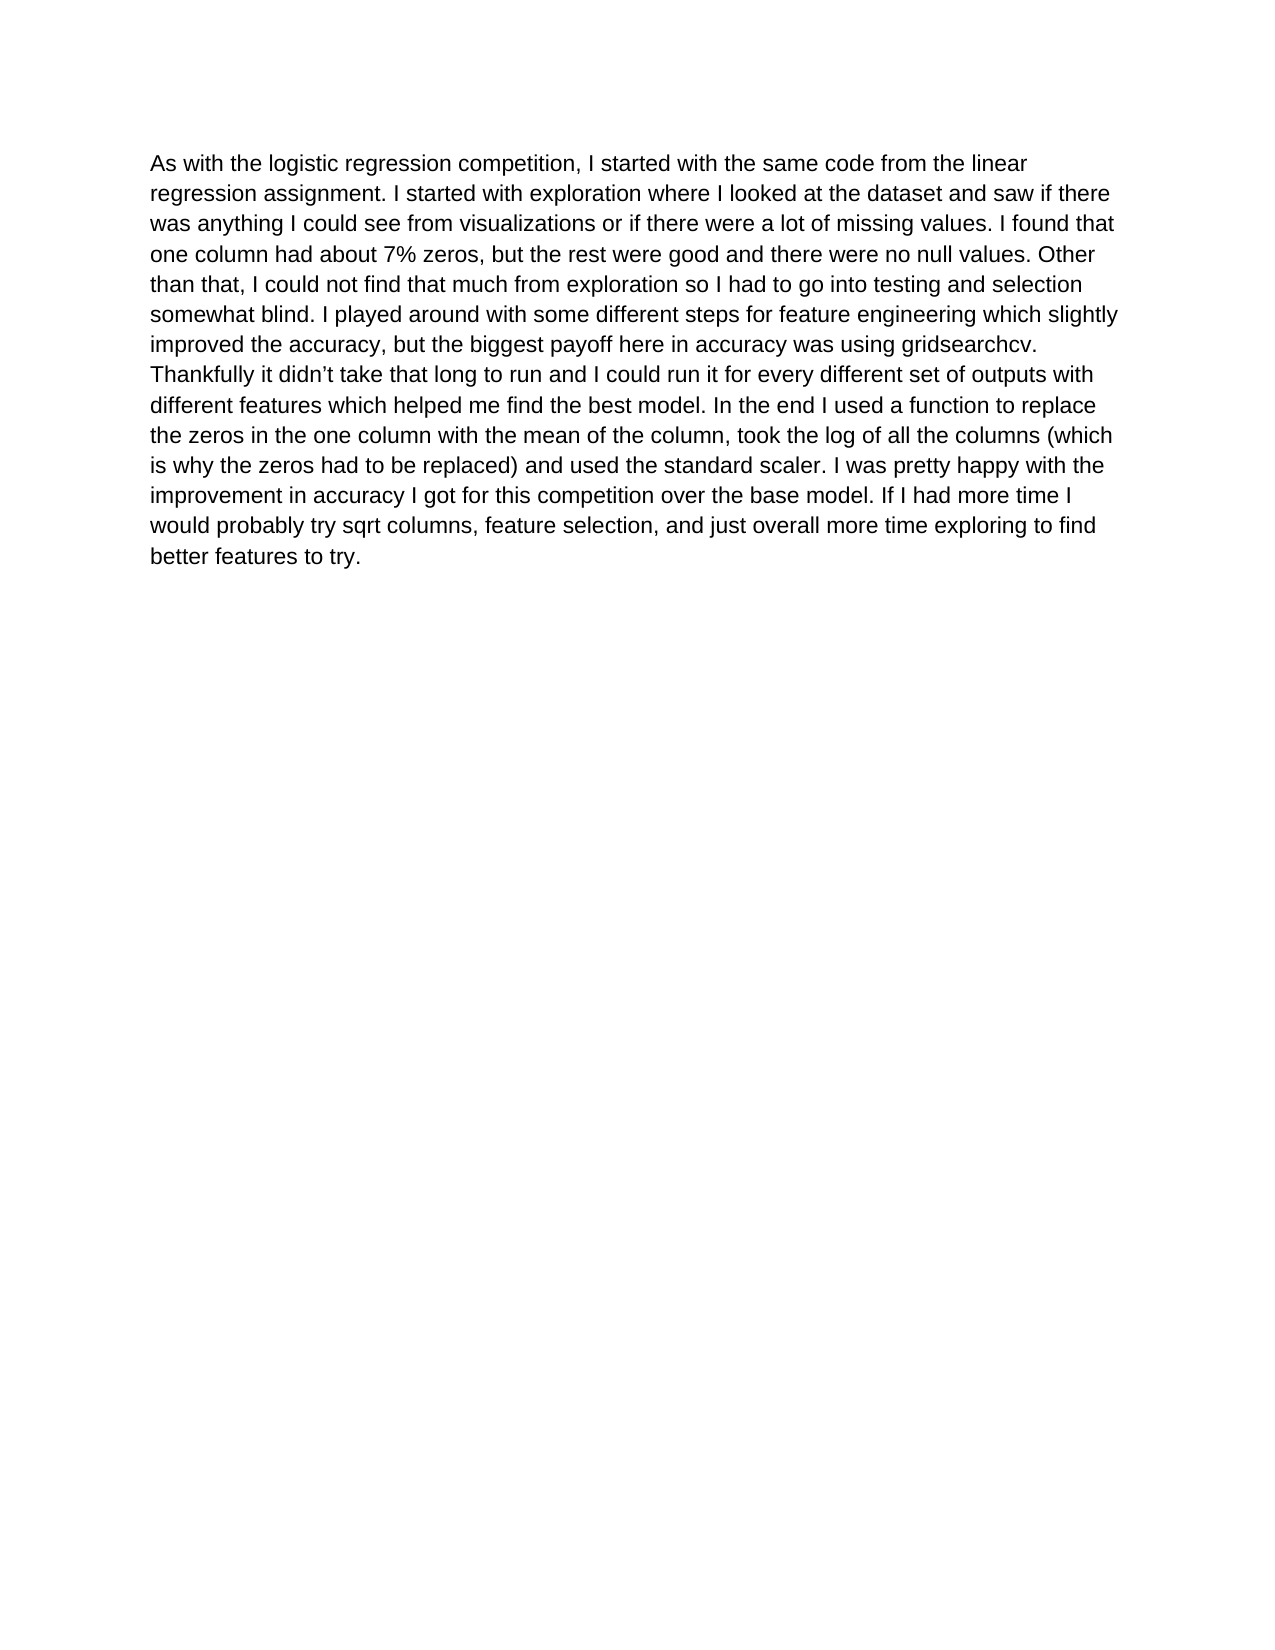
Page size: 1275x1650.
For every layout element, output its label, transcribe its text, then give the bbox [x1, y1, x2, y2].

text As with the logistic regression competition, I started with the same code from the linear regression assignment. I started with exploration where I looked at the dataset and saw if there was anything I could see from visualizations or if there were a lot of missing values. I found that one column had about 7% zeros, but the rest were good and there were no null values. Other than that, I could not find that much from exploration so I had to go into testing and selection somewhat blind. I played around with some different steps for feature engineering which slightly improved the accuracy, but the biggest payoff here in accuracy was using gridsearchcv. Thankfully it didn’t take that long to run and I could run it for every different set of outputs with different features which helped me find the best model. In the end I used a function to replace the zeros in the one column with the mean of the column, took the log of all the columns (which is why the zeros had to be replaced) and used the standard scaler. I was pretty happy with the improvement in accuracy I got for this competition over the base model. If I had more time I would probably try sqrt columns, feature selection, and just overall more time exploring to find better features to try. [150, 150, 1125, 569]
